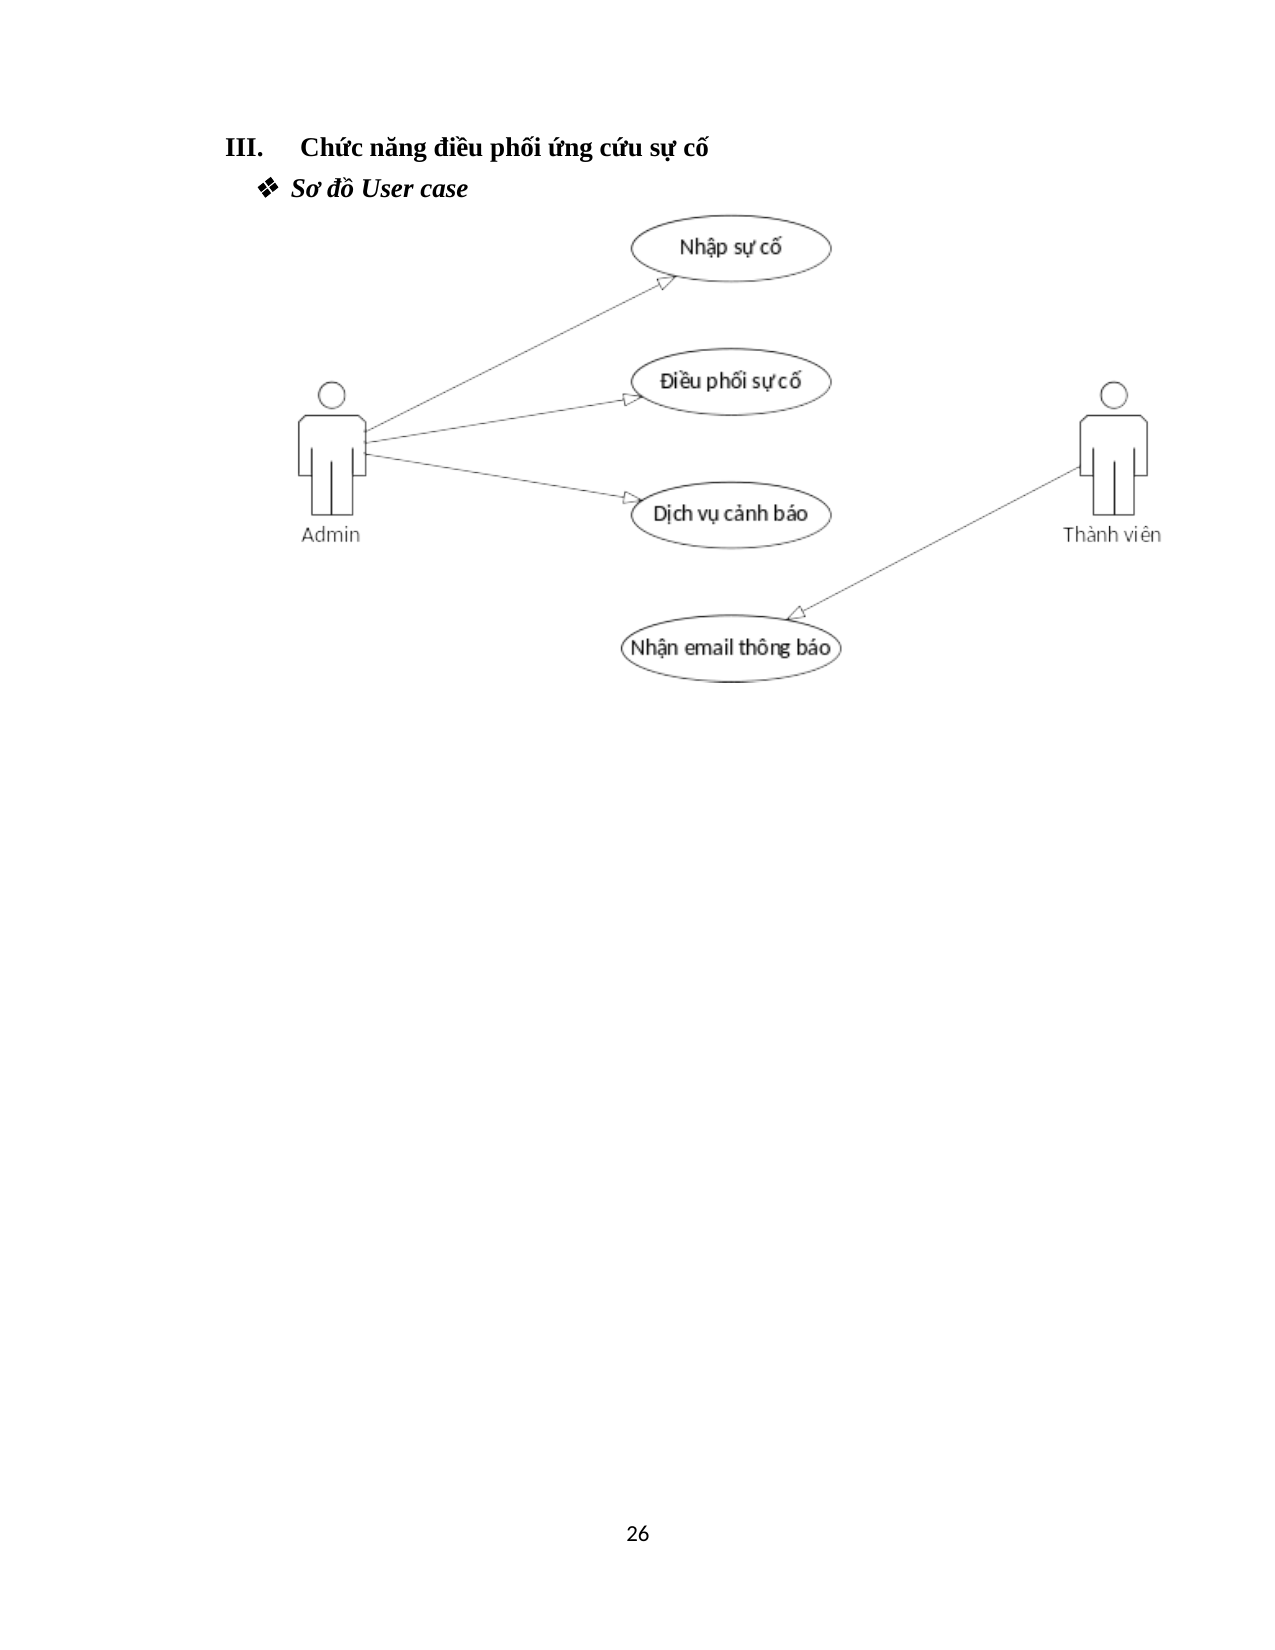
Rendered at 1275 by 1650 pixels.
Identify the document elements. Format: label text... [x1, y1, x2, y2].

list Chức năng điều phối ứng cứu sự cố [225, 131, 1123, 162]
list Sơ đồ User case [253, 172, 1123, 203]
